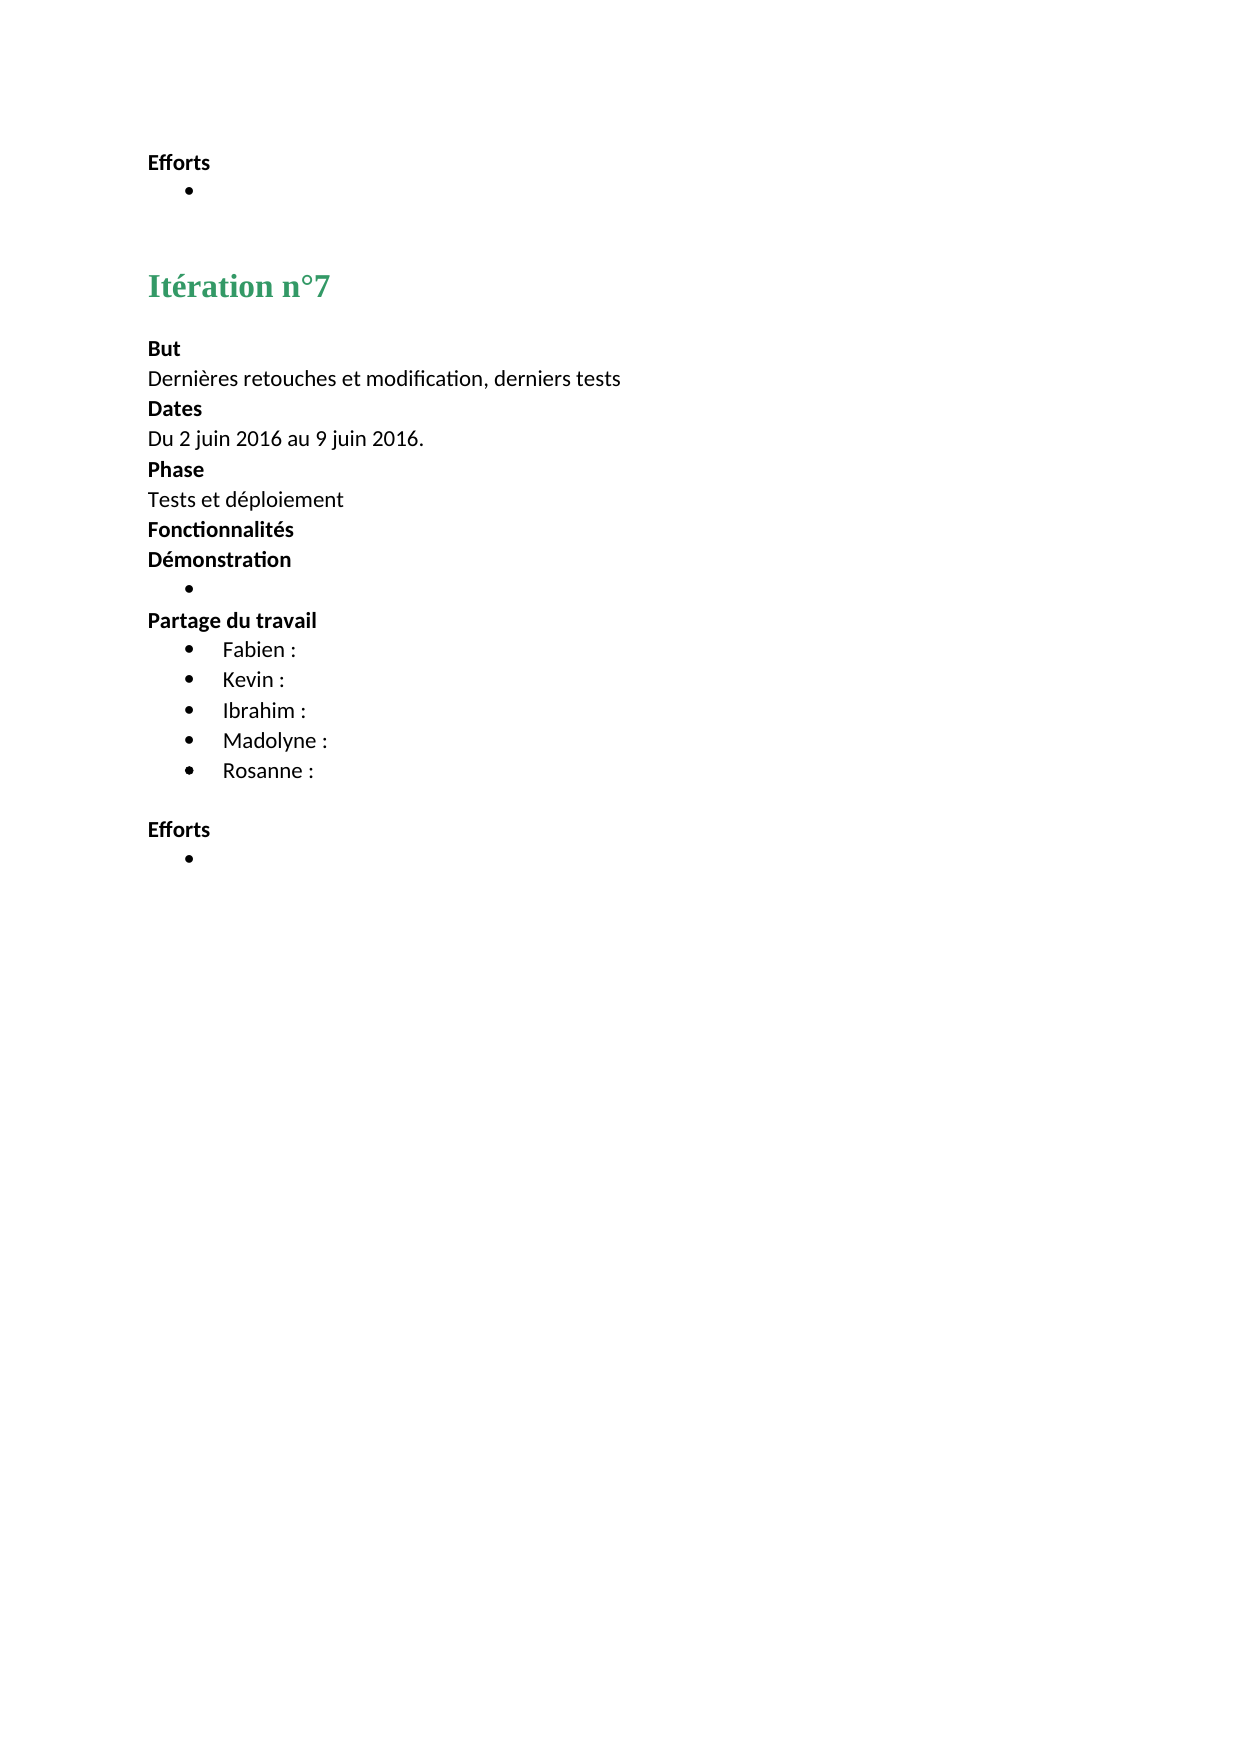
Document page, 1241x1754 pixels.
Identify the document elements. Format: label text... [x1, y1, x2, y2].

text Tests et déploiement [148, 485, 1093, 513]
list Rosanne : [185, 756, 1093, 784]
text Dernières retouches et modification, derniers tests [148, 364, 1093, 392]
list Kevin : [185, 666, 1093, 694]
list Ibrahim : [185, 696, 1093, 724]
text Démonstration [148, 545, 1093, 573]
list Fabien : [185, 635, 1093, 663]
text Partage du travail [148, 606, 1093, 634]
text Dates [148, 394, 1093, 422]
text Efforts [148, 816, 1093, 844]
subtitle Itération n°7 [148, 266, 1093, 305]
text Efforts [148, 148, 1093, 176]
list Madolyne : [185, 726, 1093, 754]
text Phase [148, 455, 1093, 483]
text Fonctionnalités [148, 515, 1093, 543]
text Du 2 juin 2016 au 9 juin 2016. [148, 424, 1093, 452]
text But [148, 334, 1093, 362]
